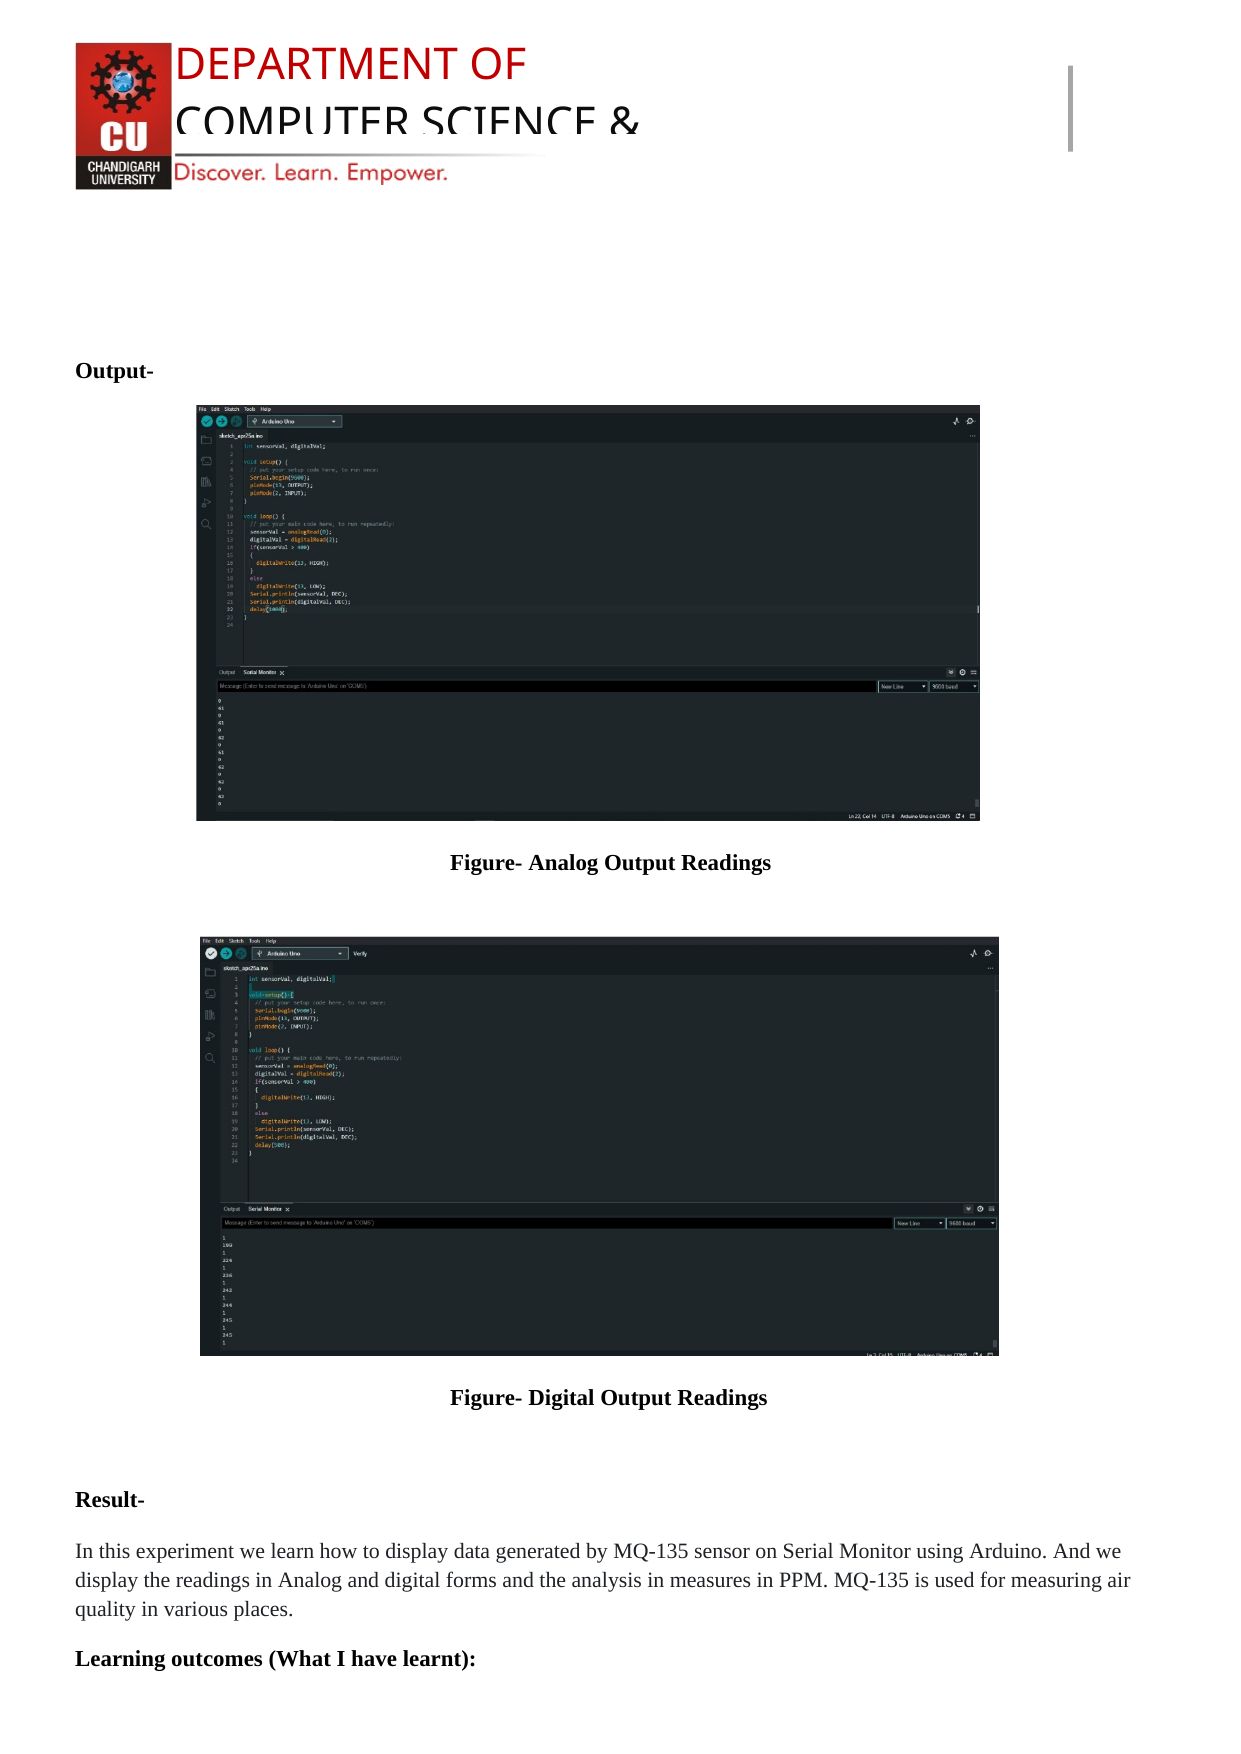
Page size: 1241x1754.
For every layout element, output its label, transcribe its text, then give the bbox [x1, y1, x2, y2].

picture [196, 405, 980, 821]
text Output- [75, 357, 1165, 383]
text Learning outcomes (What I have learnt): [75, 1645, 1165, 1672]
text In this experiment we learn how to display data generated by MQ-135 sensor on Serial Monitor using Arduino. And we display the readings in Analog and digital forms and the analysis in measures in PPM. MQ-135 is used for measuring air quality in various places. [75, 1538, 1165, 1621]
picture [75, 42, 580, 190]
picture [200, 936, 999, 1356]
text Result- [75, 1487, 1165, 1513]
